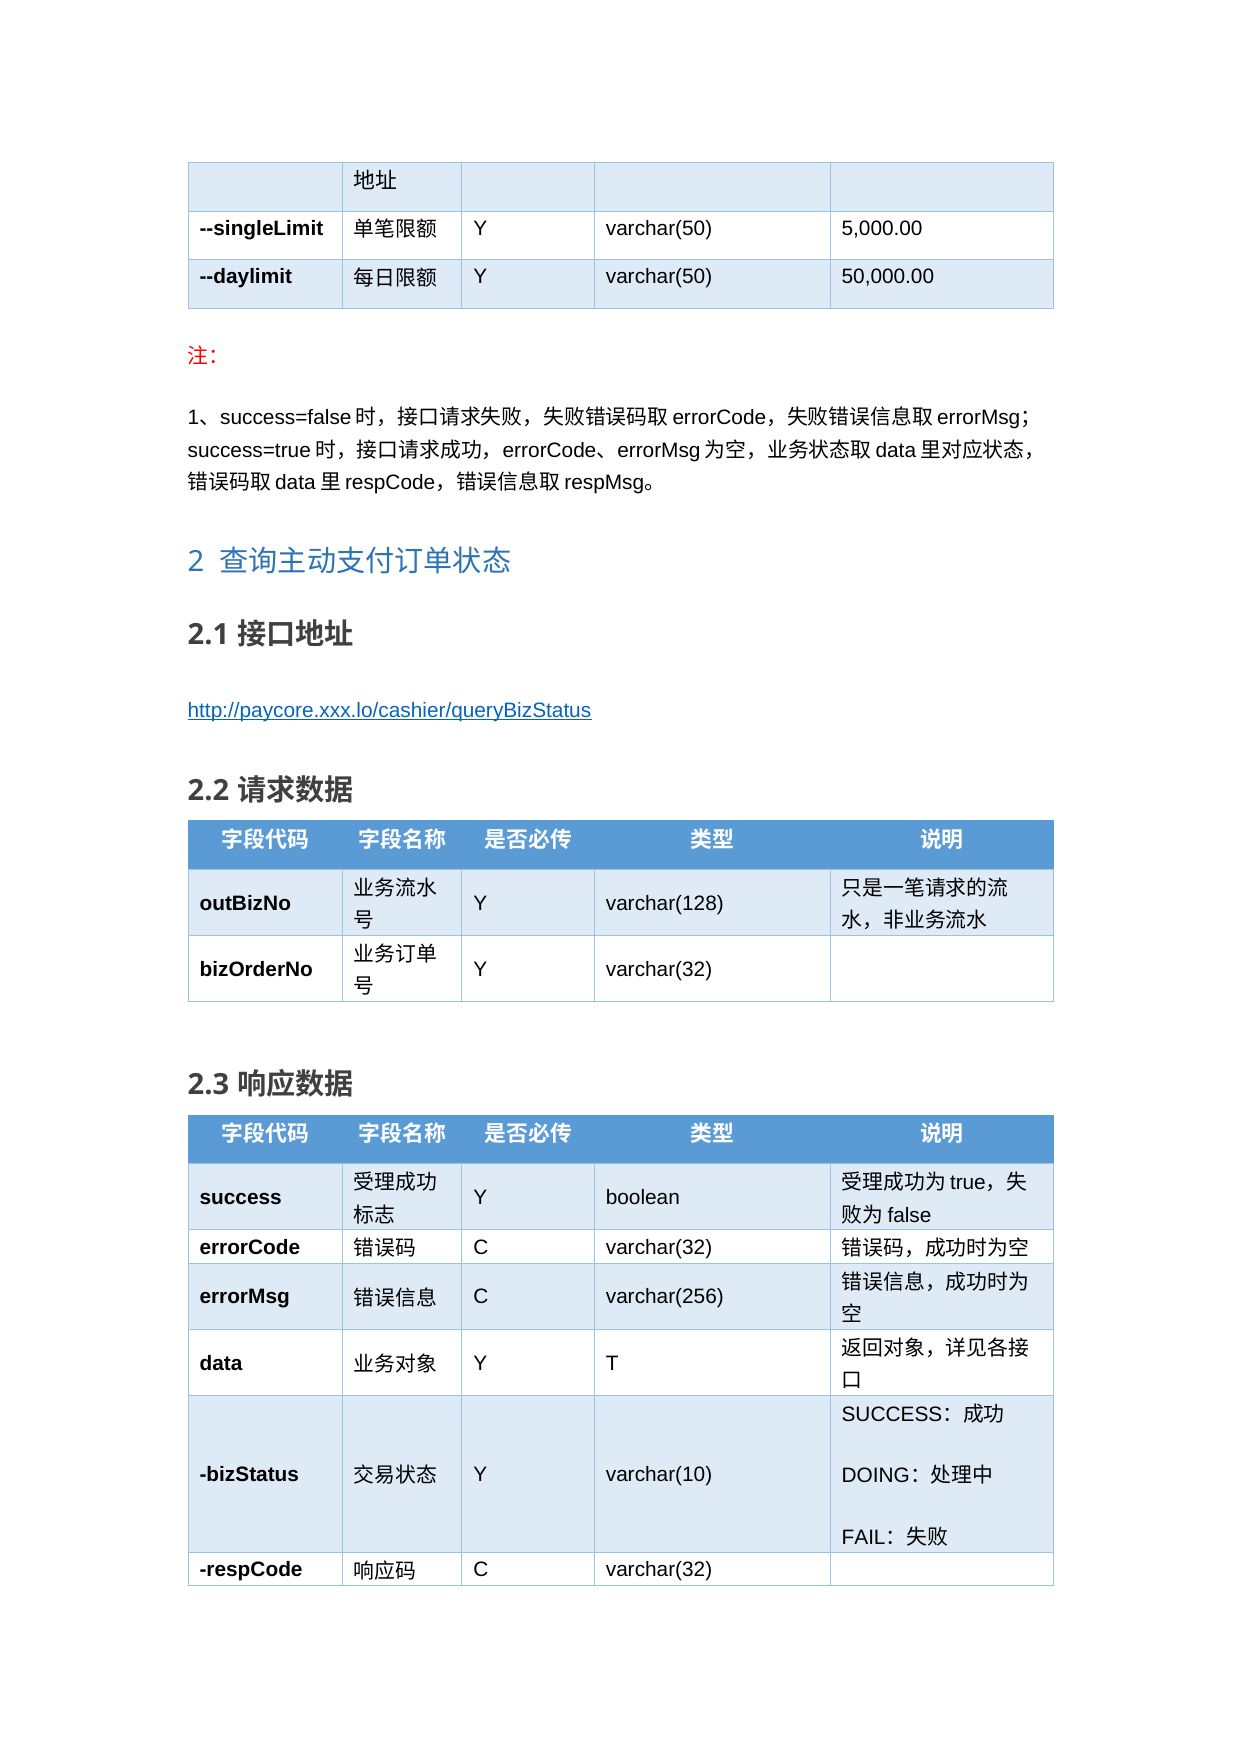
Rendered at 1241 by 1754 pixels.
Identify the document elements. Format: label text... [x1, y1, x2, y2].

text 1、success=false时，接口请求失败，失败错误码取errorCode，失败错误信息取errorMsg；success=true时，接口请求成功，errorCode、errorMsg为空，业务状态取data里对应状态，错误码取data里respCode，错误信息取respMsg。 [187, 399, 1053, 497]
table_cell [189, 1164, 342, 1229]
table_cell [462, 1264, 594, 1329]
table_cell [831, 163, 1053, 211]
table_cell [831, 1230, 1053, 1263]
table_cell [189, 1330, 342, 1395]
text 注： [187, 338, 1053, 370]
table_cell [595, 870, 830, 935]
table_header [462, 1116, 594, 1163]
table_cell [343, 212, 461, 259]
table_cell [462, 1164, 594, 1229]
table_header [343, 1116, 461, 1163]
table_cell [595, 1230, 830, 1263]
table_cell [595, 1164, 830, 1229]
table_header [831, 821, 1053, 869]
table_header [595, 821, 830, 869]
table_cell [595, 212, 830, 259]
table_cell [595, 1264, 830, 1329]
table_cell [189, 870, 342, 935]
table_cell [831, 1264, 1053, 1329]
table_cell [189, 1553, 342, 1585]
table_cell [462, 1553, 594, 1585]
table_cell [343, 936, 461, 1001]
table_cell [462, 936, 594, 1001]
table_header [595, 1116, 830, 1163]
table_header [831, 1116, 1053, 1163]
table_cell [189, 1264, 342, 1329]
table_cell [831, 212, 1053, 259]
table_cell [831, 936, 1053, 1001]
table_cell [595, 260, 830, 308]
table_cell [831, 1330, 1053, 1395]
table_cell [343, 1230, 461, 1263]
subtitle 2 查询主动支付订单状态 [187, 526, 1053, 591]
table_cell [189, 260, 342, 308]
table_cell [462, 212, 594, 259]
subtitle 2.2 请求数据 [187, 755, 1053, 820]
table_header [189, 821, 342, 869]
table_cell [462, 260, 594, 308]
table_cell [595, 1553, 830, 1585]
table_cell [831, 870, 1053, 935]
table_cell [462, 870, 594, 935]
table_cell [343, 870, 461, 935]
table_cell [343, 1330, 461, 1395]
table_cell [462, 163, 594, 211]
subtitle 2.1 接口地址 [187, 599, 1053, 664]
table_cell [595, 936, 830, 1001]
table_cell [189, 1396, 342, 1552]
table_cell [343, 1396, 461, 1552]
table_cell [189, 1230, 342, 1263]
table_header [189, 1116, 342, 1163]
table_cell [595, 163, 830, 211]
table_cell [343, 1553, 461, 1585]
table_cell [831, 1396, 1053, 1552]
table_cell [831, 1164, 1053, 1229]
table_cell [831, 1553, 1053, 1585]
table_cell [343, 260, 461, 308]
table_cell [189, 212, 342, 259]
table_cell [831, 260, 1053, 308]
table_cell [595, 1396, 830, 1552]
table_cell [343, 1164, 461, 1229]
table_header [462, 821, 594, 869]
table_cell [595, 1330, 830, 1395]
text http://paycore.xxx.lo/cashier/queryBizStatus [187, 694, 1053, 726]
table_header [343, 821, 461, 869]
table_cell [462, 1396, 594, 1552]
subtitle 2.3 响应数据 [187, 1049, 1053, 1114]
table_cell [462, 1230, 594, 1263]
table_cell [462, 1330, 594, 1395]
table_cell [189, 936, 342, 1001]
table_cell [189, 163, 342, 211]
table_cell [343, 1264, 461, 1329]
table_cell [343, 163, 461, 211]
